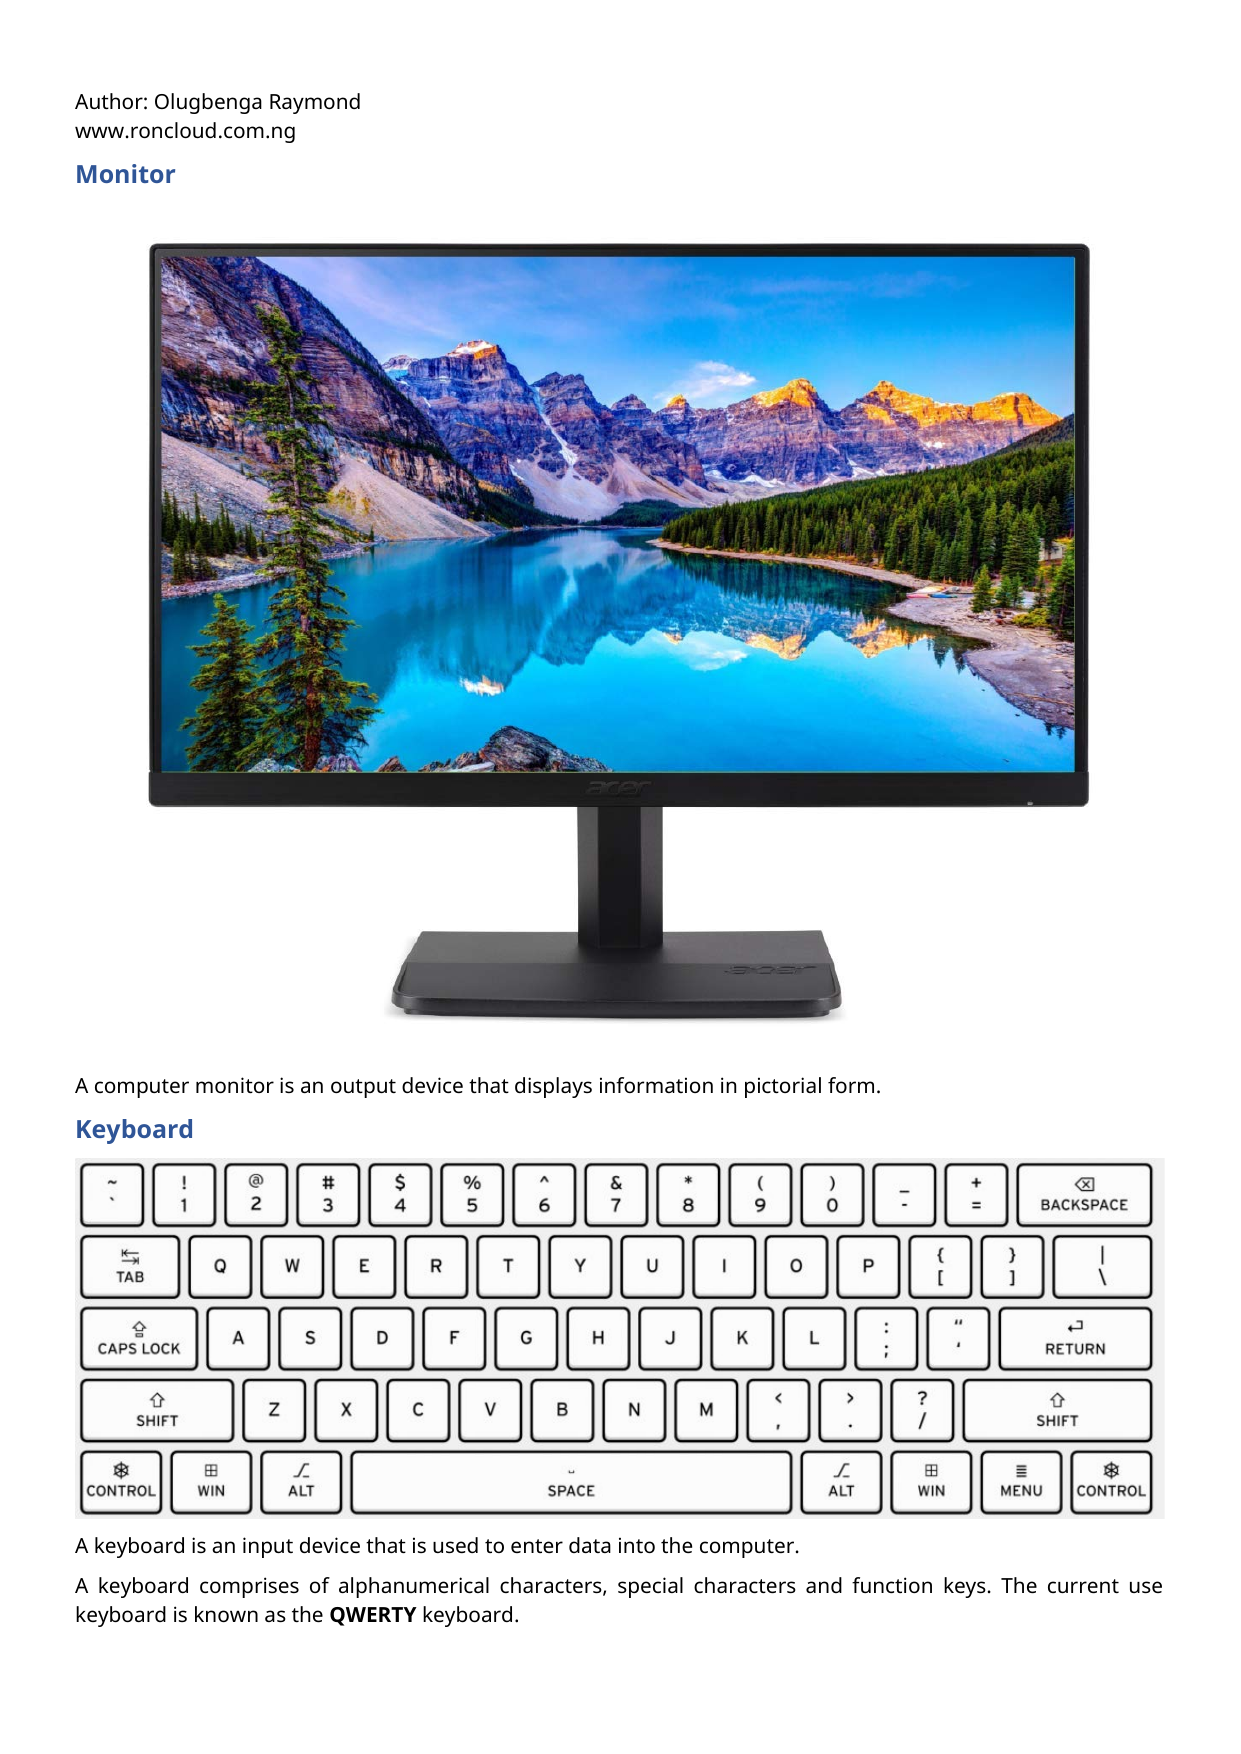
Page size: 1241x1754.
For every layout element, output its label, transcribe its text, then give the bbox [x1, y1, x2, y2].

text A keyboard is an input device that is used to enter data into the computer. [75, 1531, 1165, 1559]
text A computer monitor is an output device that displays information in pictorial form. [75, 1071, 1165, 1099]
subtitle Monitor [75, 157, 1165, 191]
picture [75, 1158, 1165, 1519]
text A keyboard comprises of alphanumerical characters, special characters and function keys. The current use keyboard is known as the QWERTY keyboard. [75, 1572, 1165, 1628]
picture [112, 203, 1129, 1059]
subtitle Keyboard [75, 1112, 1165, 1146]
